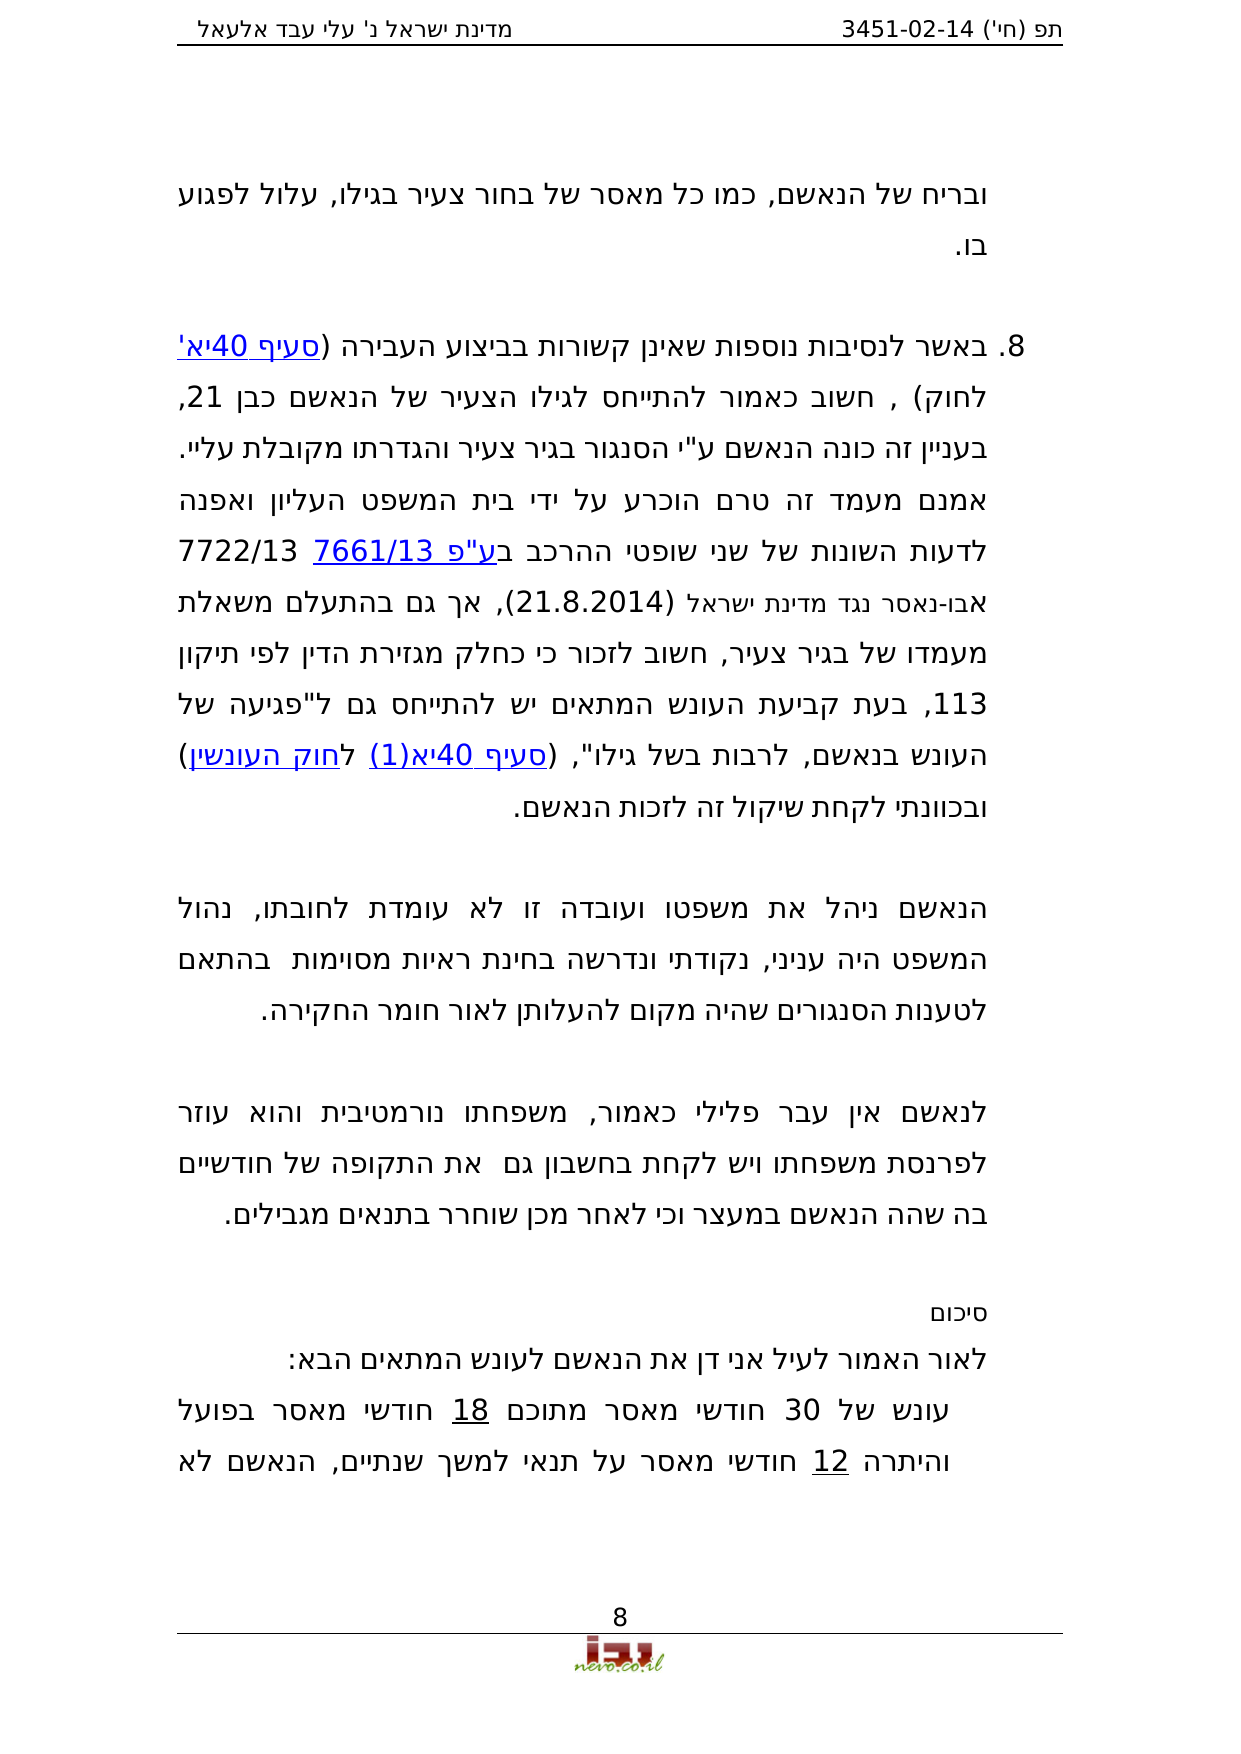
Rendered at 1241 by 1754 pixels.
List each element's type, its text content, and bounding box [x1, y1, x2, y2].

picture [574, 1635, 666, 1673]
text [177, 177, 988, 262]
text לנאשם אין עבר פלילי כאמור, משפחתו נורמטיבית והוא עוזר לפרנסת משפחתו ויש לקחת בחשבון גם את התקופה של חודשיים בה שהה הנאשם במעצר וכי לאחר מכן שוחרר בתנאים מגבילים. [177, 1095, 988, 1231]
text סיכום [177, 1298, 1026, 1328]
list באשר לנסיבות נוספות שאינן קשורות בביצוע העבירה (סעיף 40יא' לחוק) , חשוב כאמור להתייחס לגילו הצעיר של הנאשם כבן 21, בעניין זה כונה הנאשם ע"י הסנגור בגיר צעיר והגדרתו מקובלת עליי. אמנם מעמד זה טרם הוכרע על ידי בית המשפט העליון ואפנה לדעות השונות של שני שופטי ההרכב בע"פ 7661/13 7722/13 אבו-נאסר נגד מדינת ישראל (21.8.2014), אך גם בהתעלם משאלת מעמדו של בגיר צעיר, חשוב לזכור כי כחלק מגזירת הדין לפי תיקון 113, בעת קביעת העונש המתאים יש להתייחס גם ל"פגיעה של העונש בנאשם, לרבות בשל גילו", (סעיף 40יא(1) לחוק העונשין) ובכוונתי לקחת שיקול זה לזכות הנאשם. [177, 329, 1026, 824]
text לאור האמור לעיל אני דן את הנאשם לעונש המתאים הבא: [177, 1342, 1026, 1376]
text הנאשם ניהל את משפטו ועובדה זו לא עומדת לחובתו, נהול המשפט היה עניני, נקודתי ונדרשה בחינת ראיות מסוימות בהתאם לטענות הסנגורים שהיה מקום להעלותן לאור חומר החקירה. [177, 891, 988, 1027]
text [177, 1393, 951, 1478]
